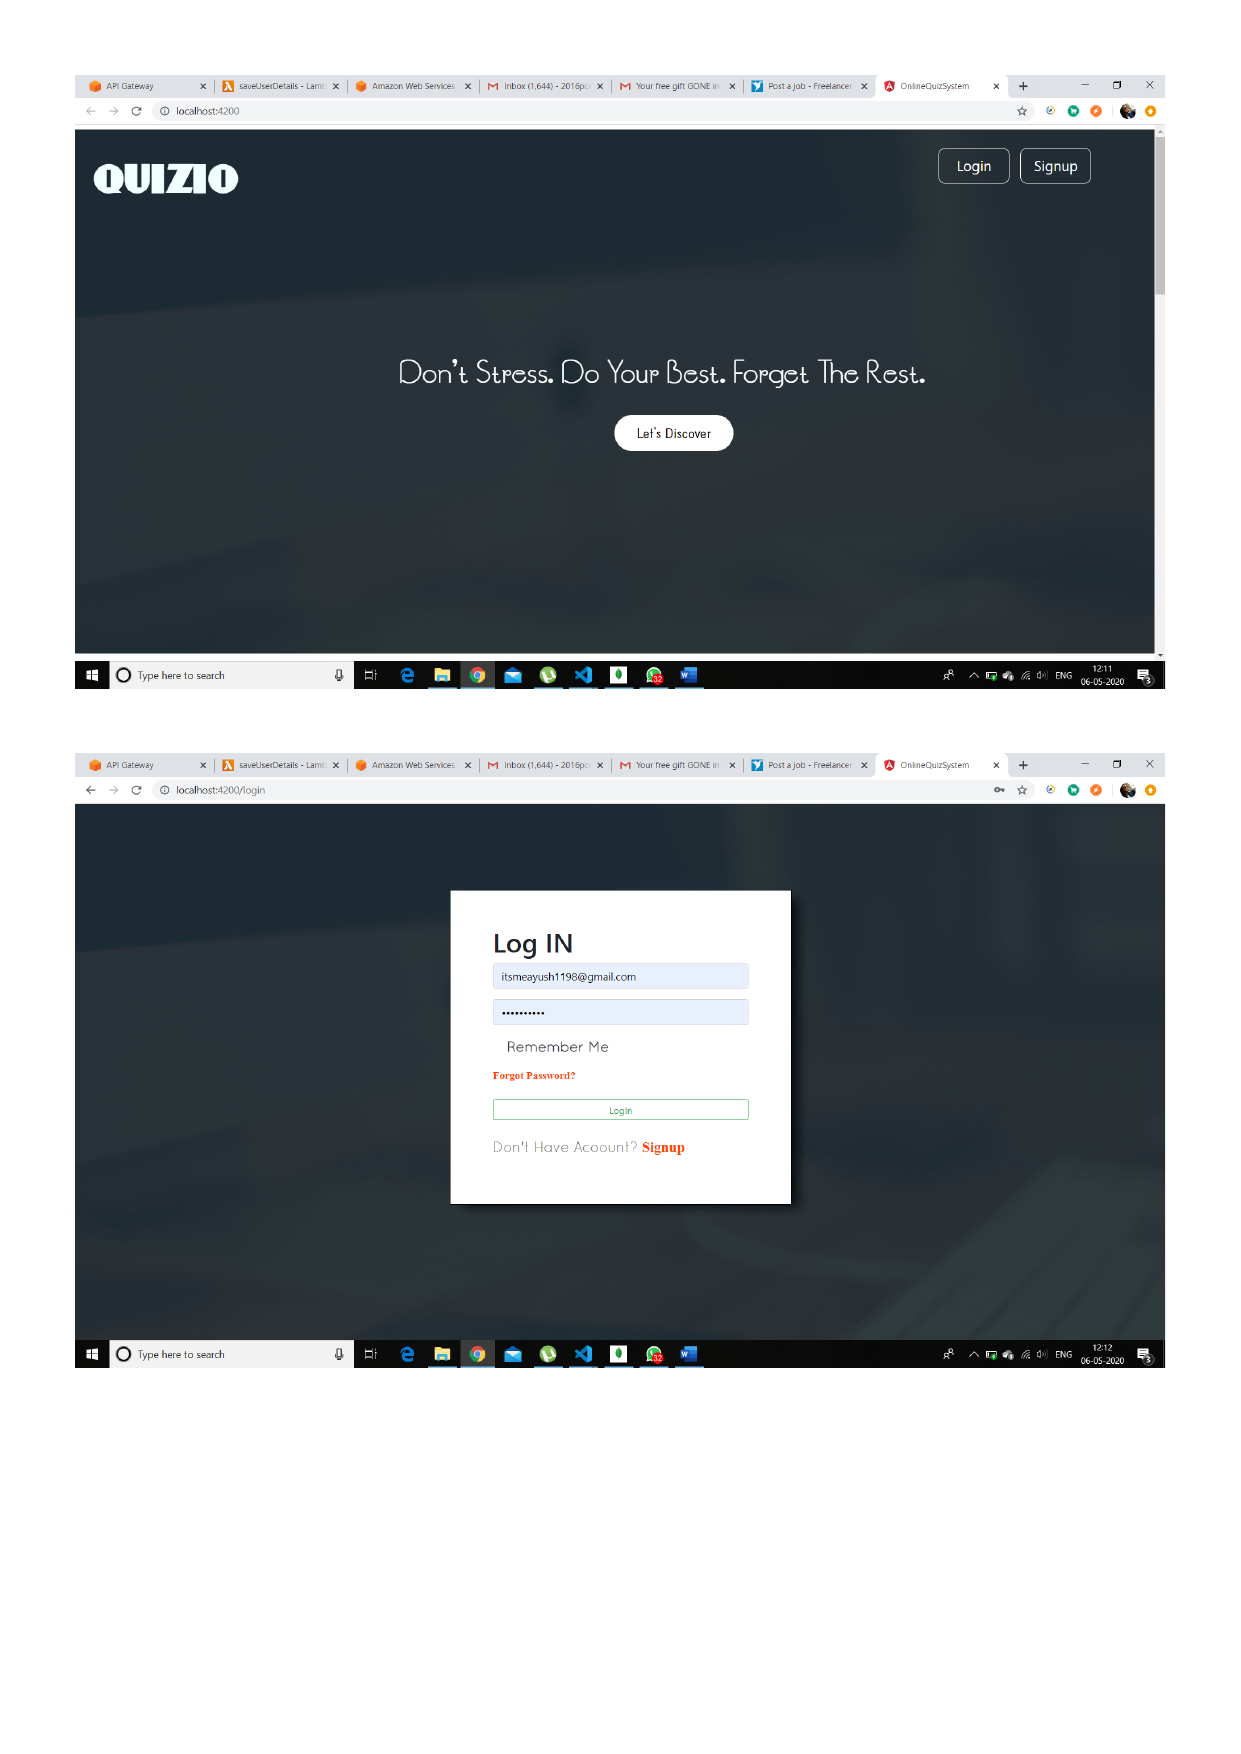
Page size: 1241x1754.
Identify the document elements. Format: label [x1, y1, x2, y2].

picture [75, 753, 1166, 1368]
picture [75, 75, 1166, 689]
